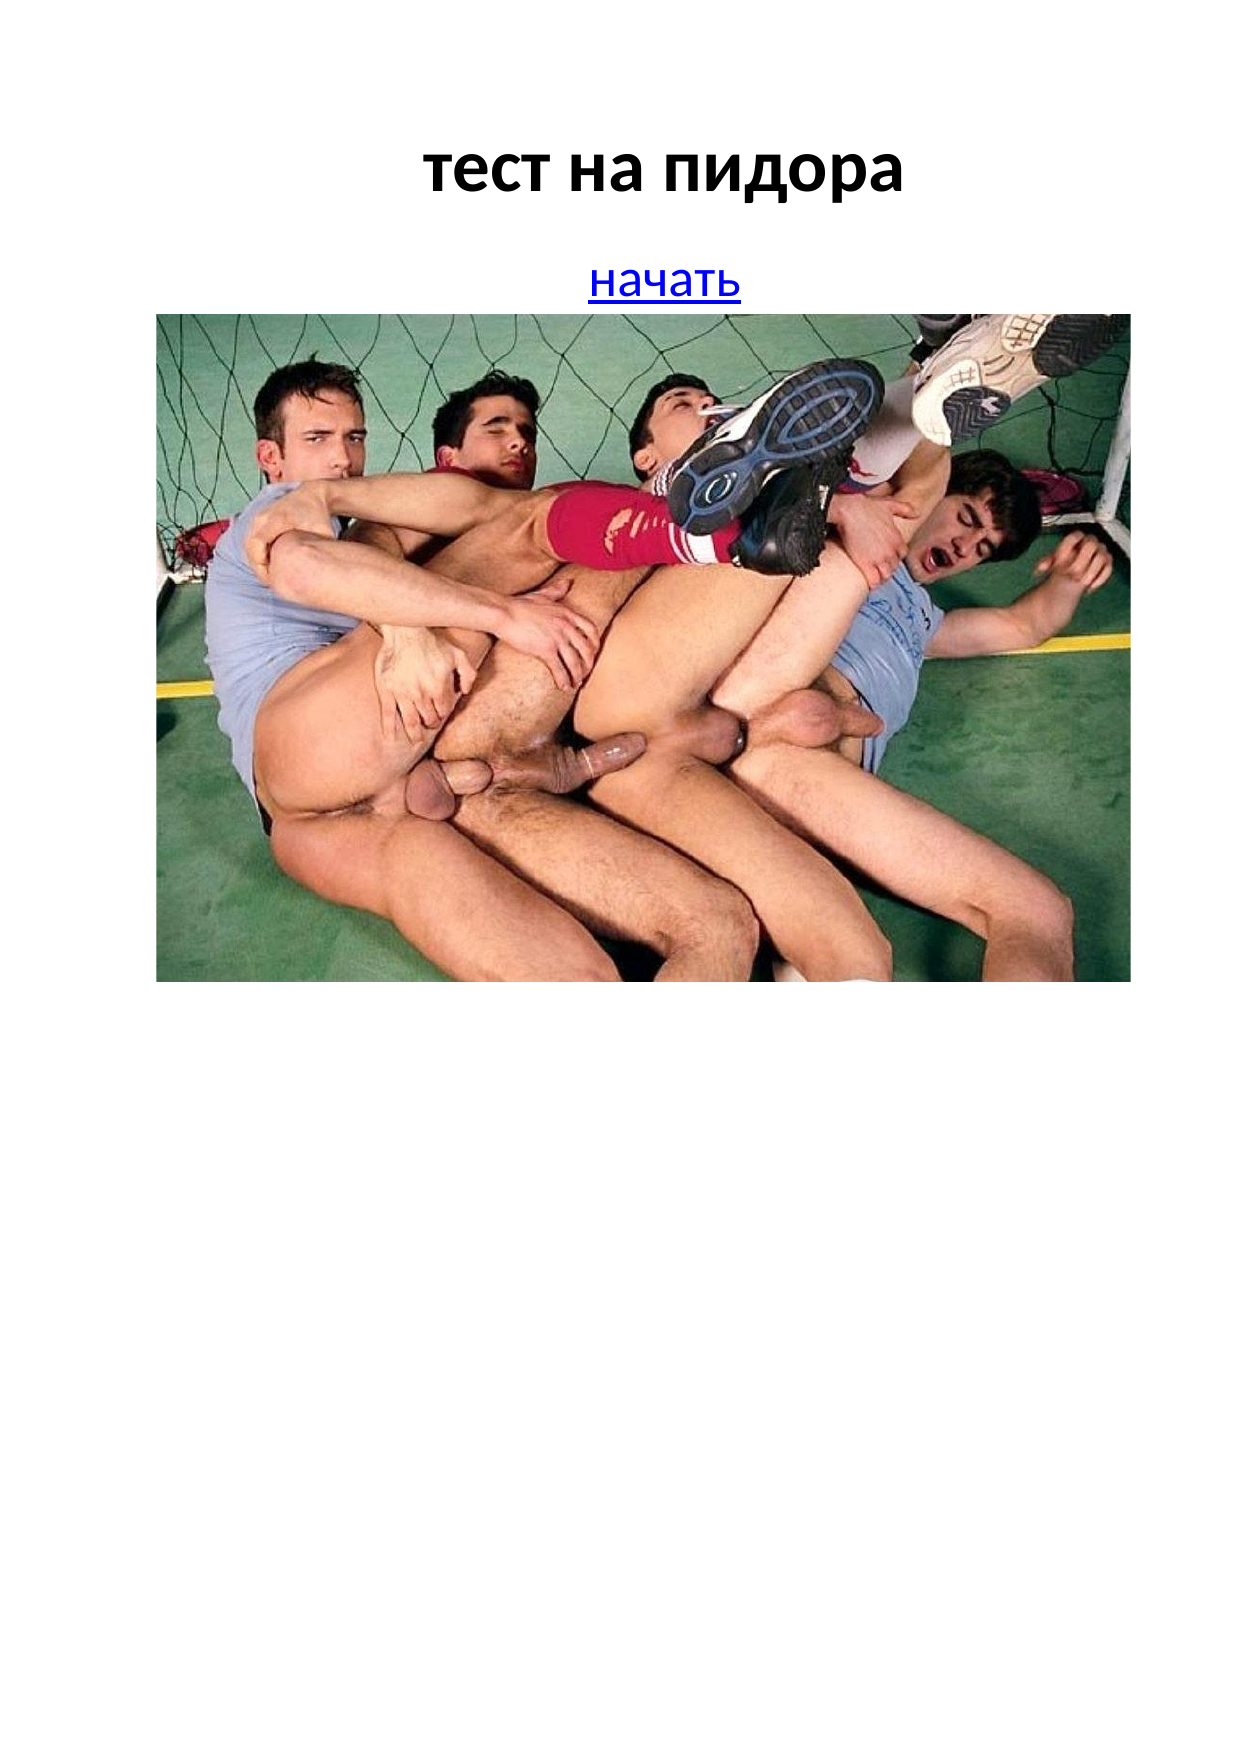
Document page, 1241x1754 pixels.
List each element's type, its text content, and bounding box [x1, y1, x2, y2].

picture [156, 314, 1131, 982]
text начать [177, 244, 1152, 310]
text тест на пидора [177, 118, 1152, 210]
